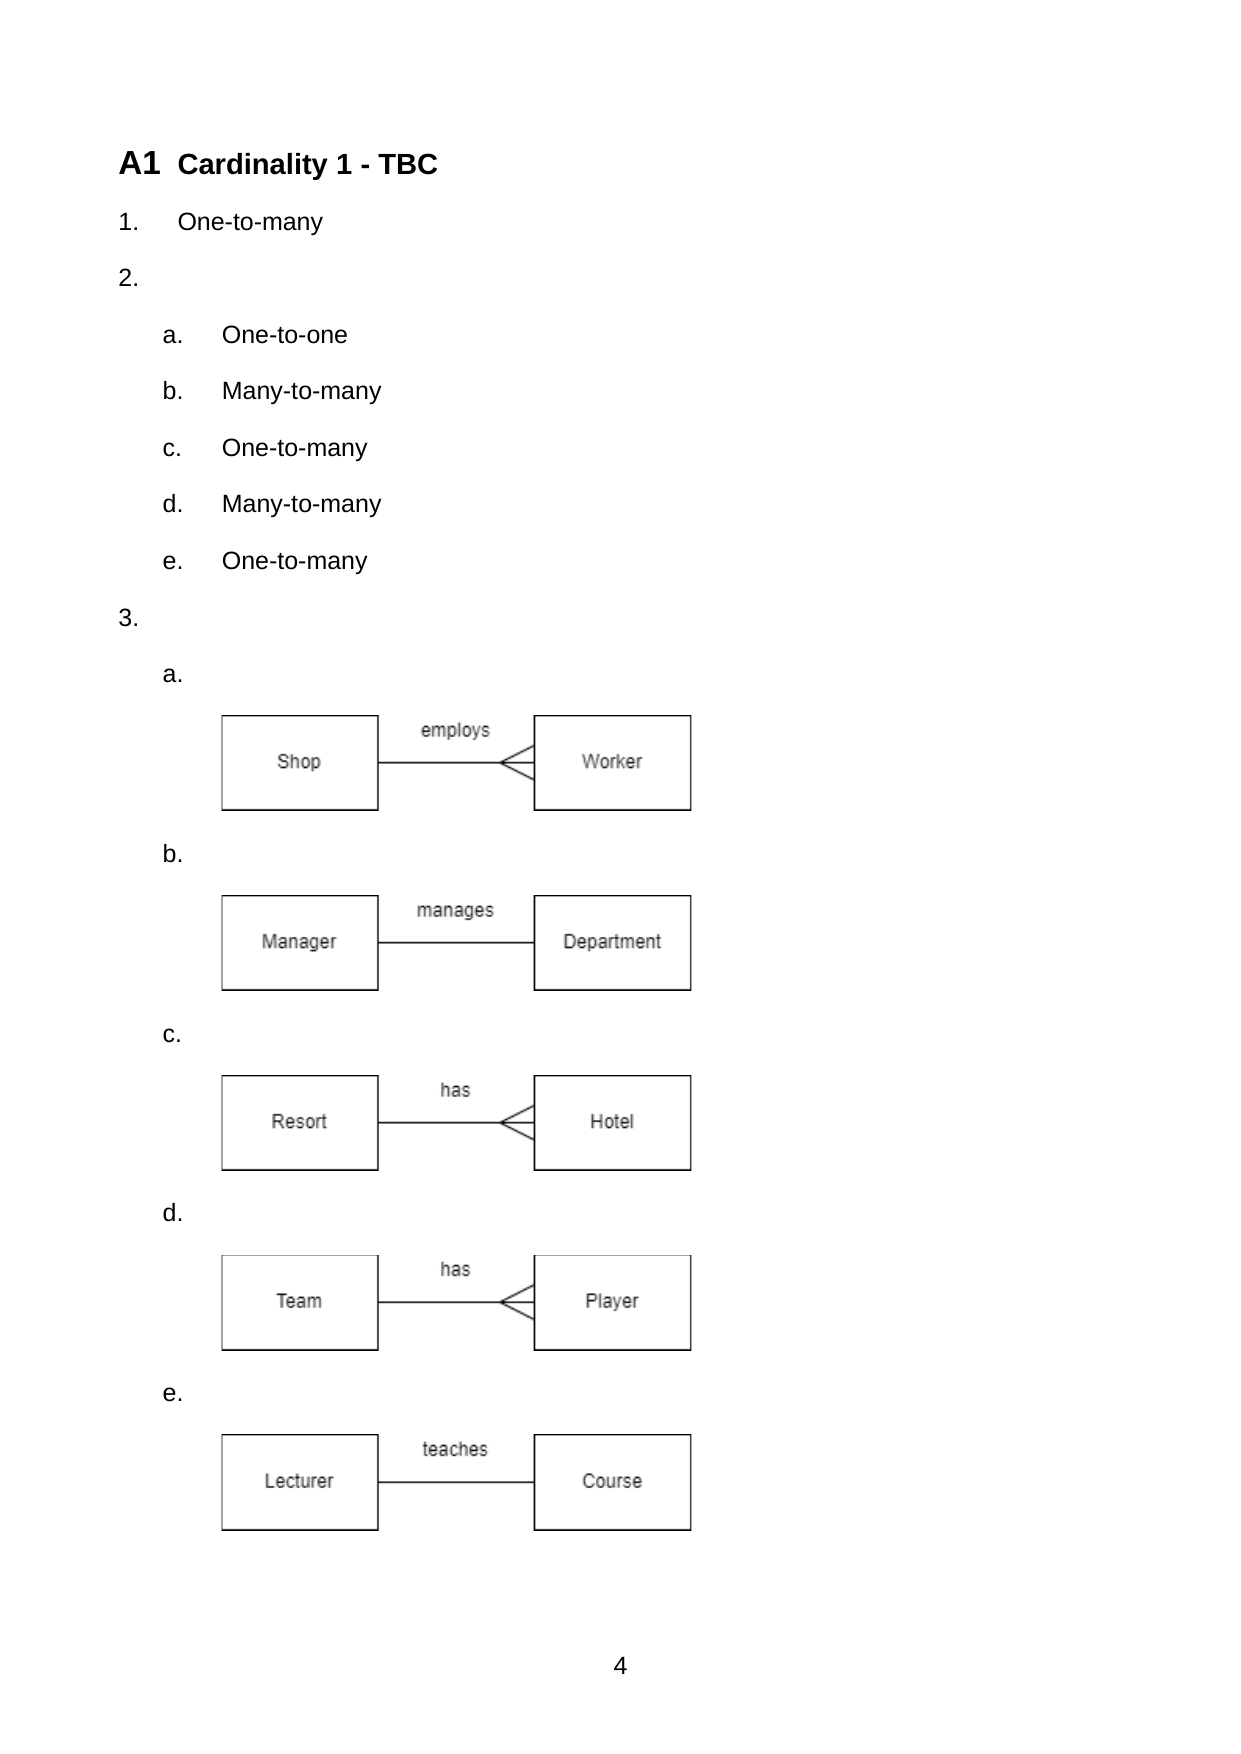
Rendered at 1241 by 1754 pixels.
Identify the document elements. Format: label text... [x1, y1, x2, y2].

text Cardinality 1 - TBC [118, 143, 1122, 182]
list Many-to-many [162, 376, 1122, 405]
list Many-to-many [162, 489, 1122, 518]
list One-to-many [118, 207, 1122, 235]
picture [221, 715, 692, 811]
list One-to-many [162, 546, 1122, 575]
list One-to-many [162, 433, 1122, 462]
picture [221, 1075, 692, 1171]
picture [221, 1434, 692, 1531]
list One-to-one [162, 320, 1122, 348]
picture [221, 1255, 692, 1351]
picture [221, 895, 692, 991]
